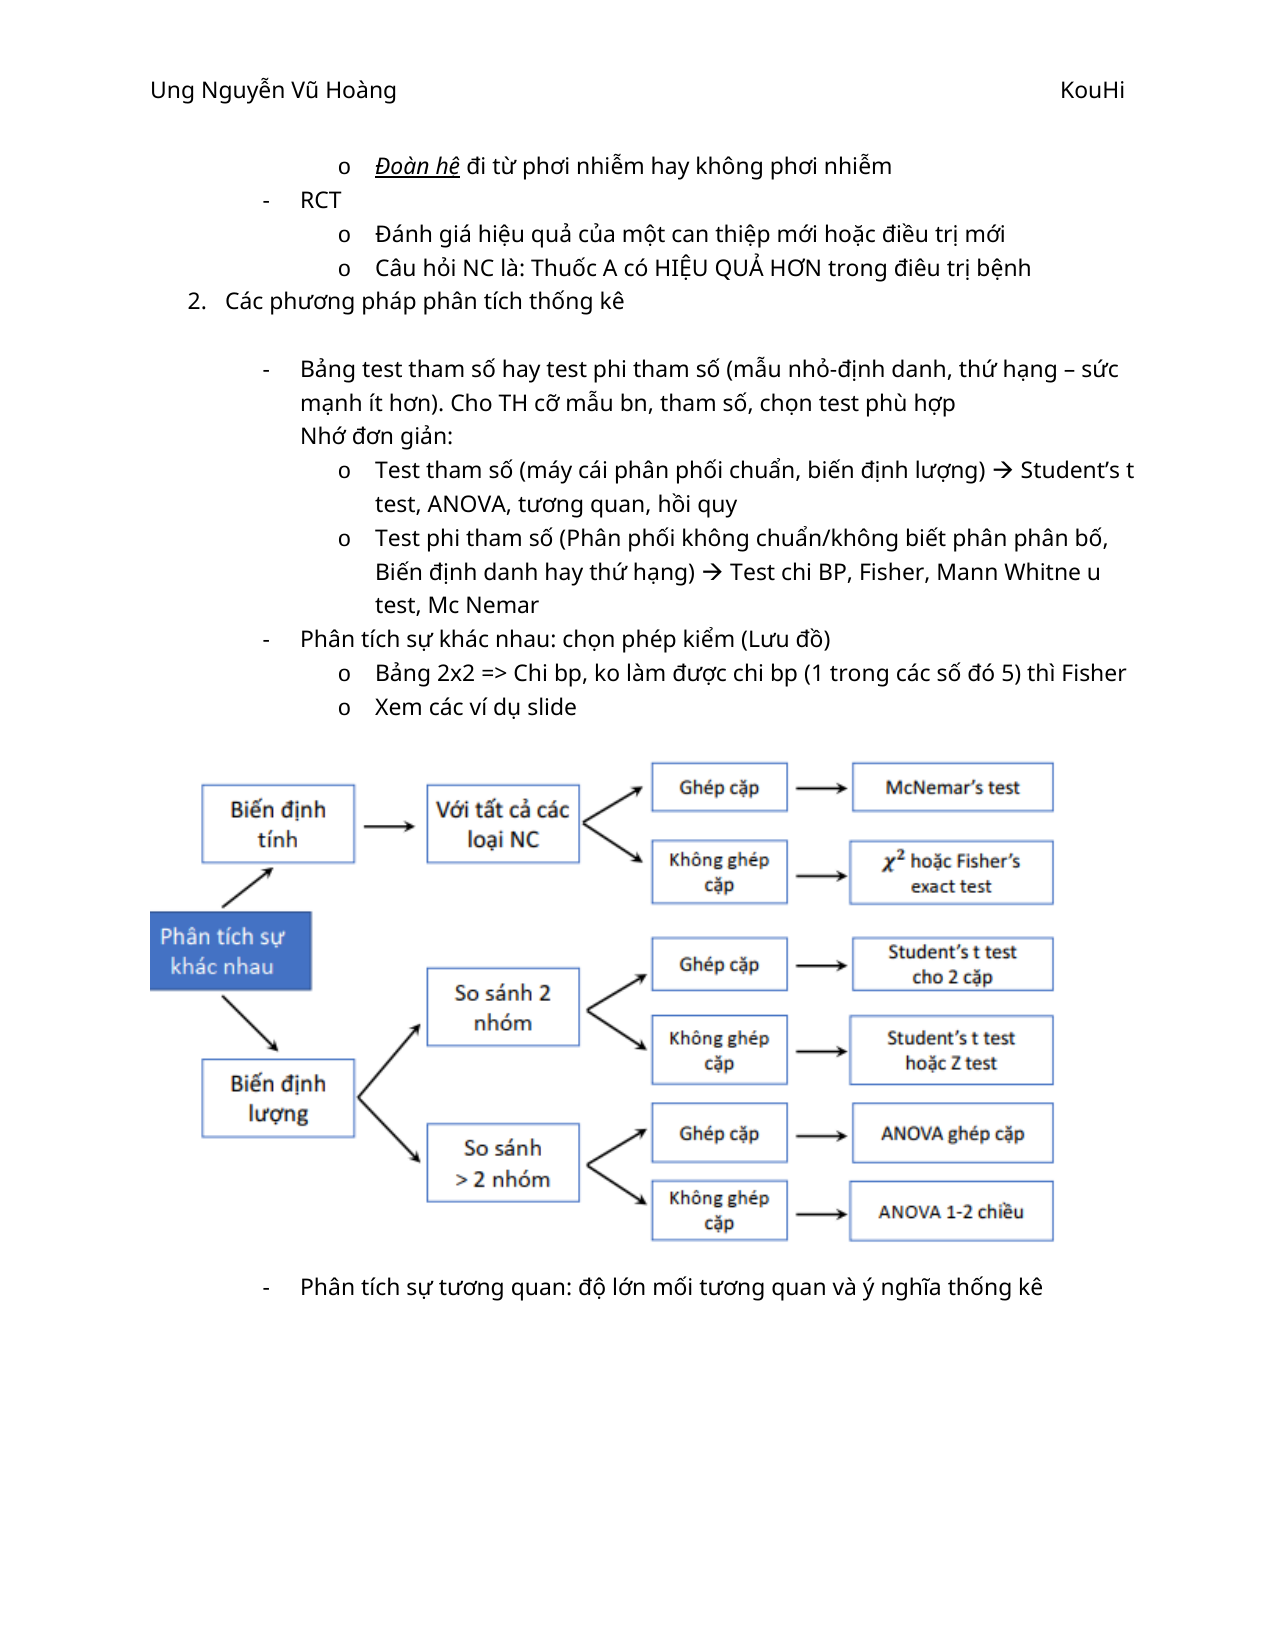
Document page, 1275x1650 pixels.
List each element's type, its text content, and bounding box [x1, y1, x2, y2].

list Test phi tham số (Phân phối không chuẩn/không biết phân phân bố, Biến định danh hay thứ hạng) Test chi BP, Fisher, Mann Whitne u test, Mc Nemar [337, 522, 1152, 621]
list Bảng test tham số hay test phi tham số (mẫu nhỏ-định danh, thứ hạng – sức mạnh ít hơn). Cho TH cỡ mẫu bn, tham số, chọn test phù hợp Nhớ đơn giản: [262, 353, 1152, 452]
list Phân tích sự khác nhau: chọn phép kiểm (Lưu đồ) [262, 623, 1152, 654]
list Test tham số (máy cái phân phối chuẩn, biến định lượng) Student’s t test, ANOVA, tương quan, hồi quy [337, 454, 1152, 519]
list Bảng 2x2 => Chi bp, ko làm được chi bp (1 trong các số đó 5) thì Fisher [337, 657, 1152, 688]
list Phân tích sự tương quan: độ lớn mối tương quan và ý nghĩa thống kê [262, 1271, 1152, 1303]
list Các phương pháp phân tích thống kê [187, 285, 1152, 317]
list Đánh giá hiệu quả của một can thiệp mới hoặc điều trị mới [337, 218, 1152, 249]
list Đoàn hệ đi từ phơi nhiễm hay không phơi nhiễm [337, 150, 1152, 181]
picture [150, 741, 1076, 1253]
list Xem các ví dụ slide [337, 691, 1152, 722]
list Câu hỏi NC là: Thuốc A có HIỆU QUẢ HƠN trong điêu trị bệnh [337, 251, 1152, 283]
list RCT [262, 184, 1152, 215]
